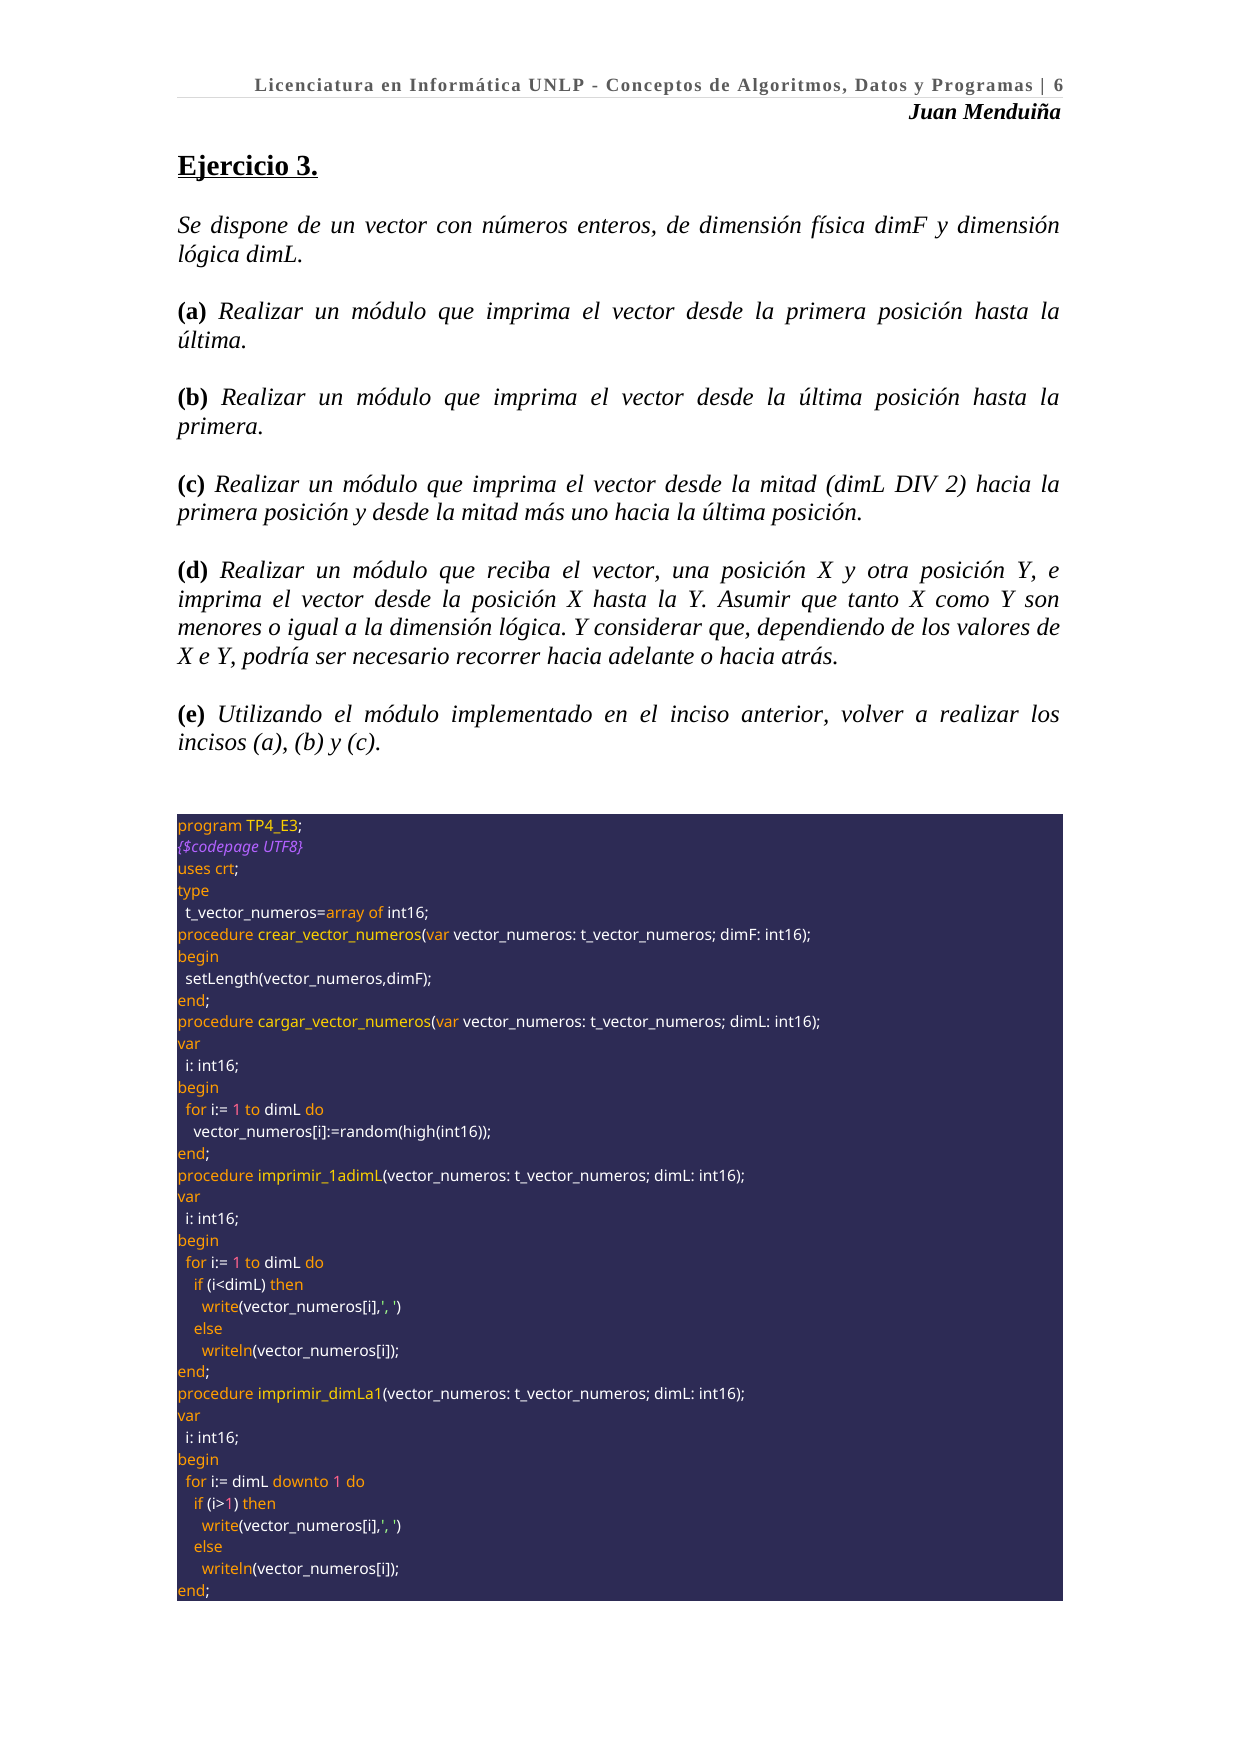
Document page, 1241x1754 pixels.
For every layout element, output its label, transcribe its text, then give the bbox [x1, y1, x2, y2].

text i: int16; [177, 1207, 1063, 1229]
text begin [177, 1448, 1063, 1470]
text begin [177, 1229, 1063, 1251]
text begin [177, 945, 1063, 967]
text Se dispone de un vector con números enteros, de dimensión física dimF y dimensión lógica dimL. [177, 210, 1063, 267]
text var [177, 1032, 1063, 1054]
text (a) Realizar un módulo que imprima el vector desde la primera posición hasta la última. [177, 296, 1063, 354]
text begin [177, 1076, 1063, 1098]
text else [177, 1536, 1063, 1557]
text for i:= 1 to dimL do [177, 1251, 1063, 1273]
text type [177, 879, 1063, 901]
text procedure cargar_vector_numeros(var vector_numeros: t_vector_numeros; dimL: int16); [177, 1011, 1063, 1032]
text i: int16; [177, 1054, 1063, 1076]
text t_vector_numeros=array of int16; [177, 901, 1063, 923]
text end; [177, 1579, 1063, 1601]
text writeln(vector_numeros[i]); [177, 1339, 1063, 1361]
text for i:= dimL downto 1 do [177, 1470, 1063, 1492]
text procedure crear_vector_numeros(var vector_numeros: t_vector_numeros; dimF: int16); [177, 923, 1063, 945]
text for i:= 1 to dimL do [177, 1098, 1063, 1120]
text procedure imprimir_1adimL(vector_numeros: t_vector_numeros; dimL: int16); [177, 1164, 1063, 1186]
text var [177, 1404, 1063, 1426]
text {$codepage UTF8} [177, 836, 1063, 857]
text writeln(vector_numeros[i]); [177, 1557, 1063, 1579]
text (d) Realizar un módulo que reciba el vector, una posición X y otra posición Y, e imprima el vector desde la posición X hasta la Y. Asumir que tanto X como Y son menores o igual a la dimensión lógica. Y considerar que, dependiendo de los valores de X e Y, podría ser necesario recorrer hacia adelante o hacia atrás. [177, 555, 1063, 670]
text write(vector_numeros[i],', ') [177, 1295, 1063, 1317]
text uses crt; [177, 857, 1063, 879]
text (b) Realizar un módulo que imprima el vector desde la última posición hasta la primera. [177, 382, 1063, 440]
text write(vector_numeros[i],', ') [177, 1514, 1063, 1536]
text end; [177, 1142, 1063, 1164]
text end; [177, 989, 1063, 1011]
text end; [177, 1361, 1063, 1382]
text setLength(vector_numeros,dimF); [177, 967, 1063, 989]
text procedure imprimir_dimLa1(vector_numeros: t_vector_numeros; dimL: int16); [177, 1382, 1063, 1404]
text vector_numeros[i]:=random(high(int16)); [177, 1120, 1063, 1142]
text (c) Realizar un módulo que imprima el vector desde la mitad (dimL DIV 2) hacia la primera posición y desde la mitad más uno hacia la última posición. [177, 469, 1063, 526]
text (e) Utilizando el módulo implementado en el inciso anterior, volver a realizar los incisos (a), (b) y (c). [177, 699, 1063, 756]
text program TP4_E3; [177, 814, 1063, 836]
text var [177, 1186, 1063, 1207]
text Ejercicio 3. [177, 148, 1063, 181]
text i: int16; [177, 1426, 1063, 1448]
text if (i<dimL) then [177, 1273, 1063, 1295]
text else [177, 1317, 1063, 1339]
text if (i>1) then [177, 1492, 1063, 1514]
